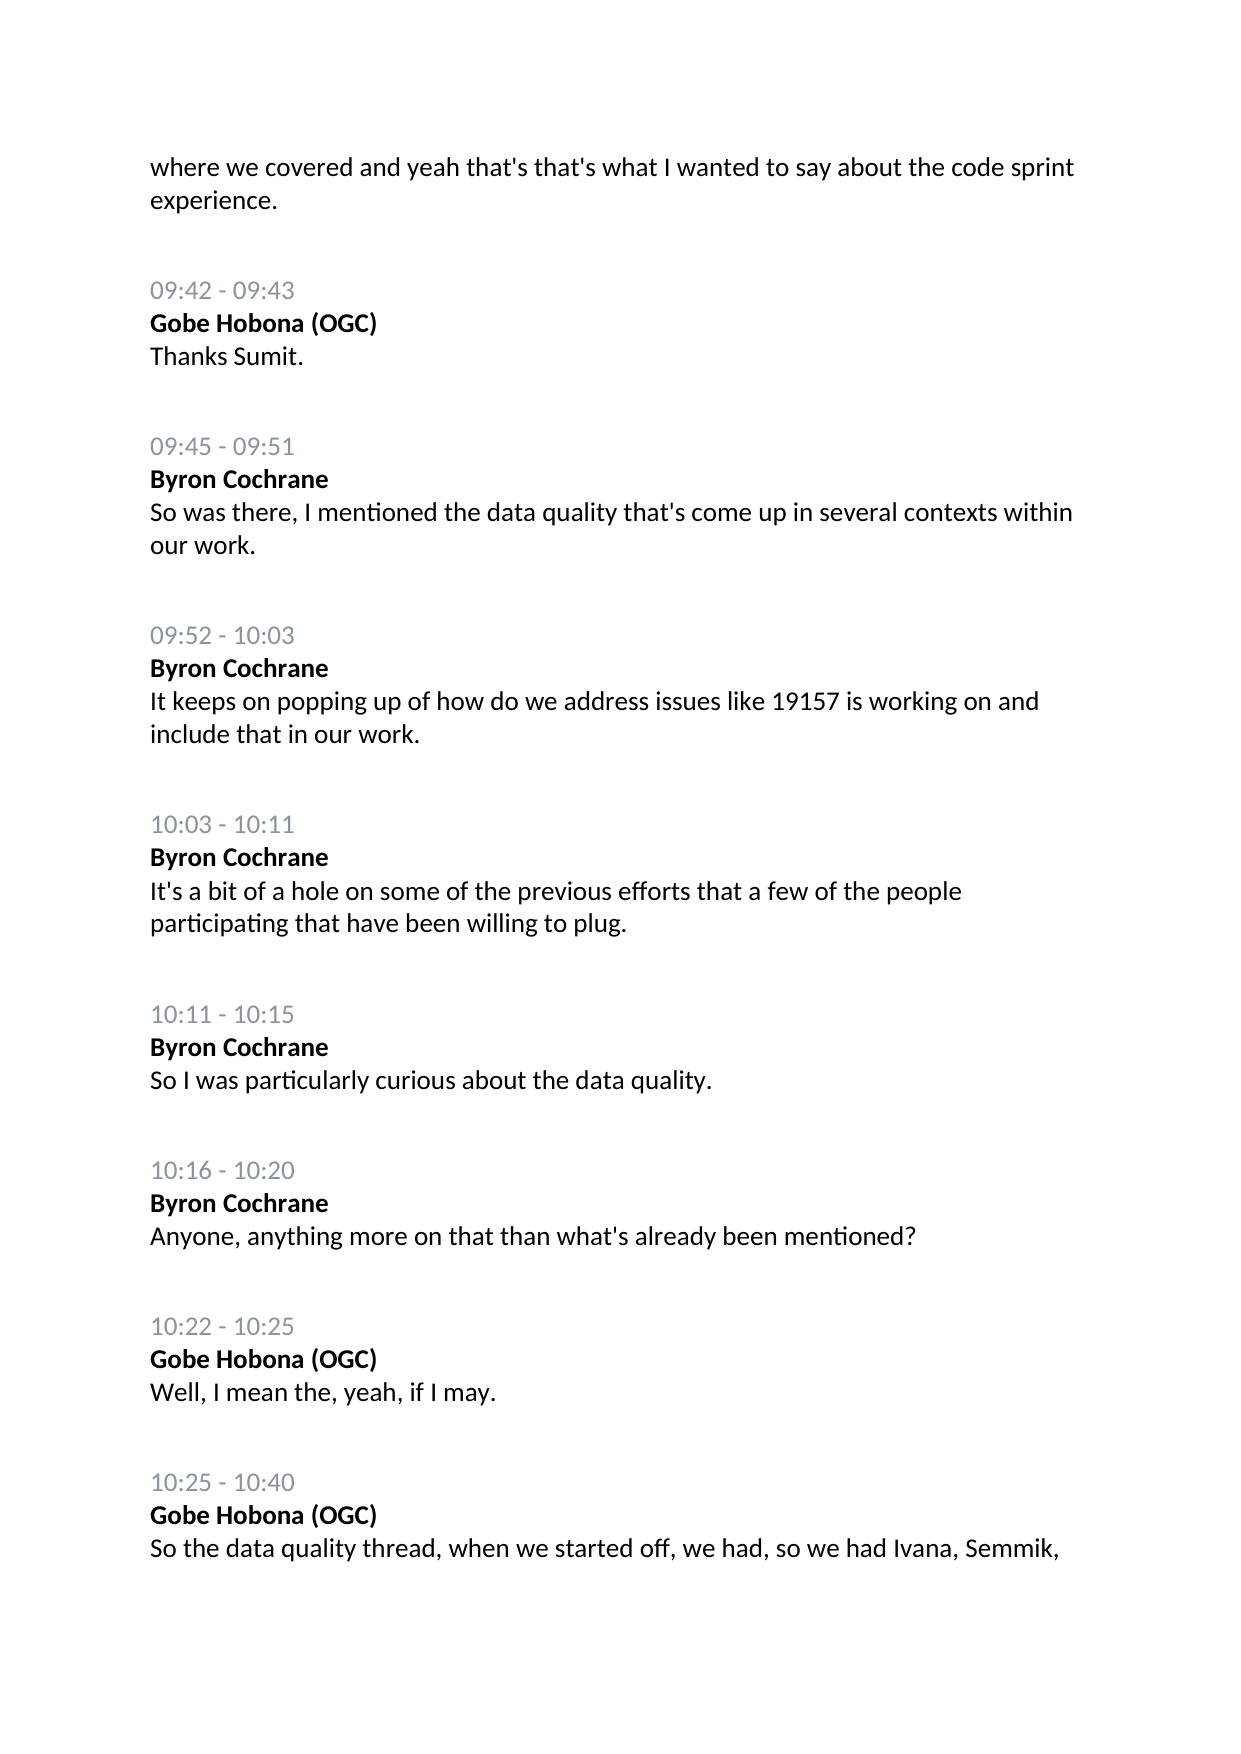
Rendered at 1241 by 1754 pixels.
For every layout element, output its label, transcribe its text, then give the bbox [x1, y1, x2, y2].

text 10:16 - 10:20 Byron Cochrane Anyone, anything more on that than what's already been mentioned? [150, 1120, 1090, 1276]
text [150, 1432, 1090, 1564]
text 09:52 - 10:03 Byron Cochrane It keeps on popping up of how do we address issues like 19157 is working on and include that in our work. [150, 585, 1090, 774]
text 10:22 - 10:25 Gobe Hobona (OGC) Well, I mean the, yeah, if I may. [150, 1276, 1090, 1432]
text 09:45 - 09:51 Byron Cochrane So was there, I mentioned the data quality that's come up in several contexts within our work. [150, 396, 1090, 585]
text 10:11 - 10:15 Byron Cochrane So I was particularly curious about the data quality. [150, 964, 1090, 1120]
text 10:03 - 10:11 Byron Cochrane It's a bit of a hole on some of the previous efforts that a few of the people participating that have been willing to plug. [150, 774, 1090, 964]
text 09:42 - 09:43 Gobe Hobona (OGC) Thanks Sumit. [150, 240, 1090, 396]
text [150, 150, 1090, 240]
